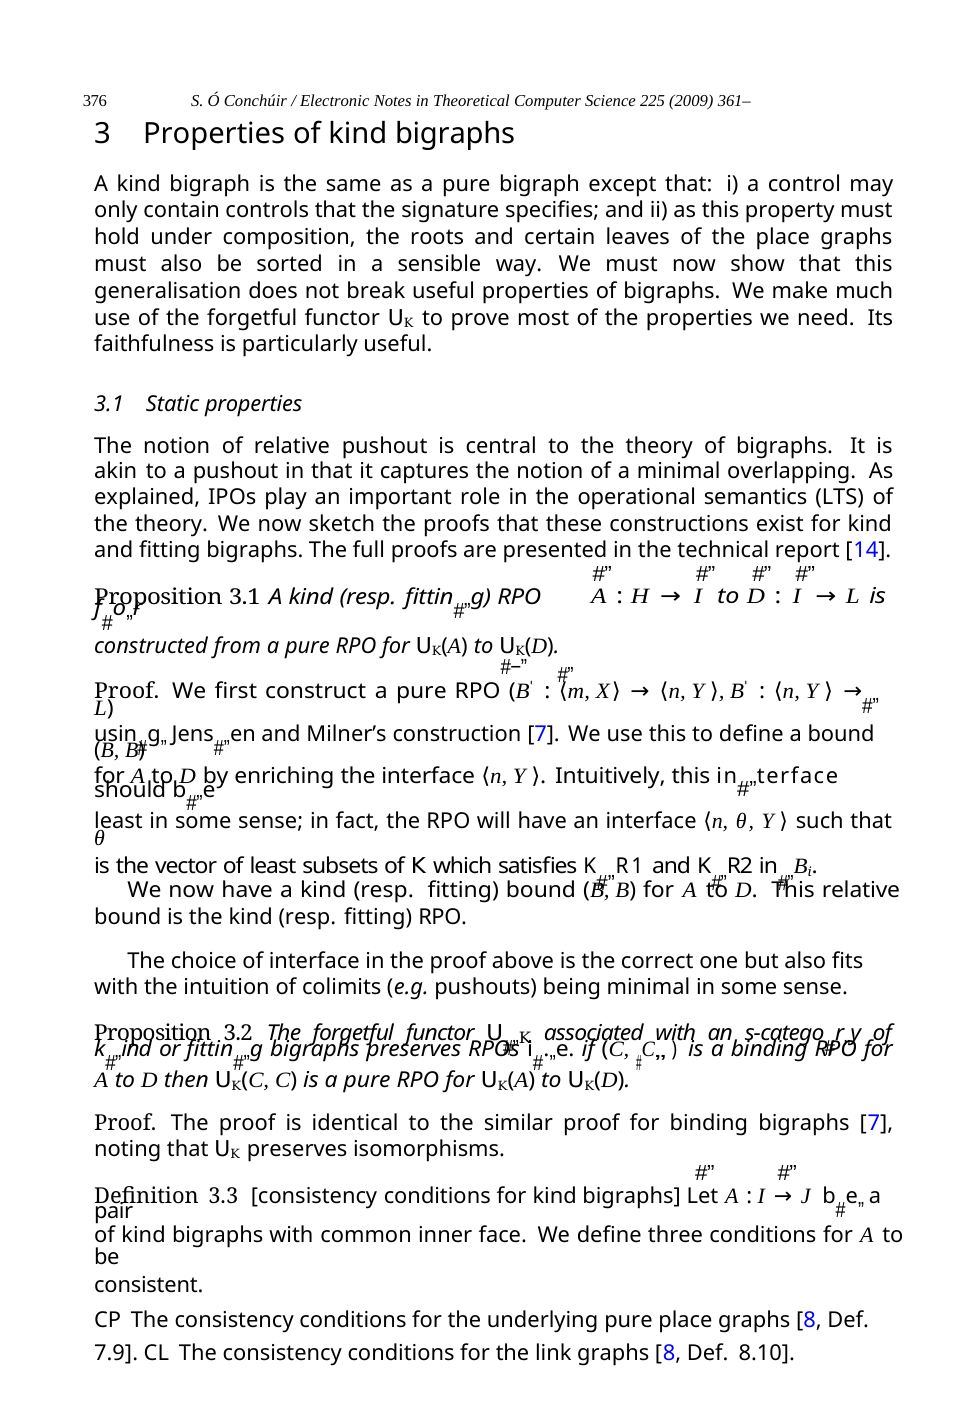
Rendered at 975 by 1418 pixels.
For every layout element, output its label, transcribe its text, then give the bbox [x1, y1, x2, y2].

text least in some sense; in fact, the RPO will have an interface ⟨n, θ, Y ⟩ such that θ [94, 815, 904, 849]
text for A to D by enriching the interface ⟨n, Y ⟩. Intuitively, this in#”terface should b#”e [94, 764, 904, 815]
list Static properties [94, 388, 904, 418]
text The choice of interface in the proof above is the correct one but also fits with the intuition of colimits (e.g. pushouts) being minimal in some sense. [94, 947, 891, 1001]
text Definition 3.3 [consistency conditions for kind bigraphs] Let A : I → J b#e” a pair [94, 1183, 904, 1225]
text The notion of relative pushout is central to the theory of bigraphs. It is akin to a pushout in that it captures the notion of a minimal overlapping. As explained, IPOs play an important role in the operational semantics (LTS) of the theory. We now sketch the proofs that these constructions exist for kind and fitting bigraphs. The full proofs are presented in the technical report [14]. [94, 432, 893, 563]
text Proposition 3.2 The forgetful functor U#”K associated with an s-catego#r”y of k#”ind or ﬁttin#”g bigraphs preserves RPOs i#.”e. if (C, #C”) is a binding RPO for A to D then UK(C, C) is a pure RPO for UK(A) to UK(D). [94, 1019, 893, 1094]
text #” #” [71, 1166, 797, 1183]
text #−” #” [170, 661, 904, 678]
text We now have a kind (resp. fitting) bound (B, B) for A to D. This relative [127, 880, 904, 902]
text bound is the kind (resp. fitting) RPO. [94, 902, 904, 930]
text consistent. [94, 1269, 904, 1298]
text is the vector of least subsets of K which satisfies K#”R1 and K#”R2 in#”Bi. [94, 851, 904, 880]
text A : H → I to D : I → L is [591, 585, 904, 609]
text A kind bigraph is the same as a pure bigraph except that: i) a control may only contain controls that the signature specifies; and ii) as this property must hold under composition, the roots and certain leaves of the place graphs must also be sorted in a sensible way. We must now show that this generalisation does not break useful properties of bigraphs. We make much use of the forgetful functor UK to prove most of the properties we need. Its faithfulness is particularly useful. [94, 170, 893, 358]
text CP The consistency conditions for the underlying pure place graphs [8, Def. 7.9]. CL The consistency conditions for the link graphs [8, Def. 8.10]. [94, 1303, 891, 1367]
text #” #” #” #” [592, 567, 904, 585]
text Proposition 3.1 A kind (resp. ﬁttin#”g) RPO f#o”r [94, 585, 590, 635]
text of kind bigraphs with common inner face. We define three conditions for A to be [94, 1225, 904, 1269]
subtitle Properties of kind bigraphs [94, 112, 904, 152]
text usin#g” Jens#”en and Milner’s construction [7]. We use this to define a bound (B, B) [94, 722, 904, 764]
text Proof. The proof is identical to the similar proof for binding bigraphs [7], noting that UK preserves isomorphisms. [94, 1109, 893, 1163]
text constructed from a pure RPO for UK(A) to UK(D). [94, 635, 590, 658]
text Proof. We first construct a pure RPO (B' : ⟨m, X⟩ → ⟨n, Y ⟩, B' : ⟨n, Y ⟩ →#” L) [94, 679, 904, 722]
